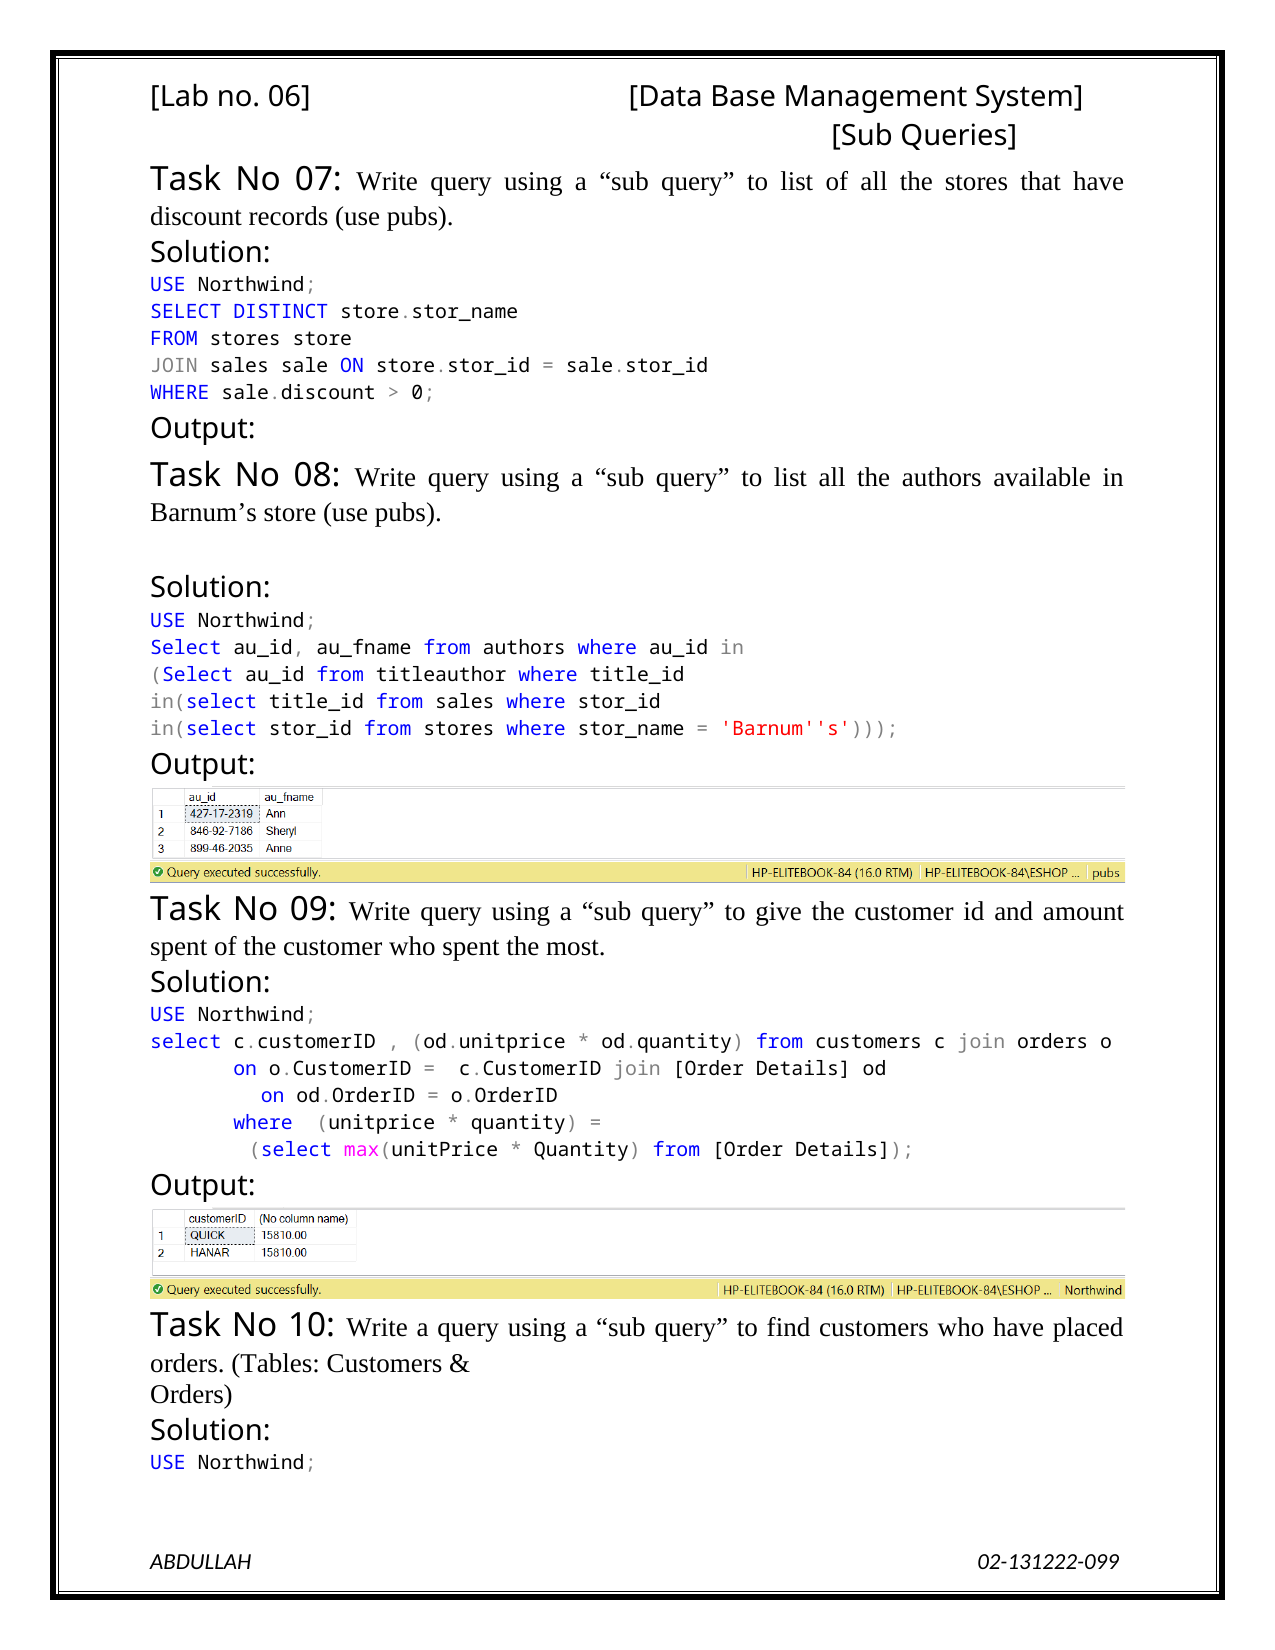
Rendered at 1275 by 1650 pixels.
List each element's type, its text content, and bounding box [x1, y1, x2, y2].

text WHERE sale.discount > 0; [150, 378, 1125, 406]
text Task No 10: Write a query using a “sub query” to find customers who have placed orders. (Tables: Customers & [150, 1301, 1125, 1378]
text Task No 08: Write query using a “sub query” to list all the authors available in Barnum’s store (use pubs). [150, 450, 1125, 527]
text in(select stor_id from stores where stor_name = 'Barnum''s'))); [150, 714, 1125, 741]
text where (unitprice * quantity) = [150, 1109, 1125, 1136]
text USE Northwind; [150, 271, 1125, 298]
text Solution: [150, 567, 1125, 606]
text FROM stores store [150, 324, 1125, 352]
text on od.OrderID = o.OrderID [150, 1082, 1125, 1109]
text Output: [150, 1165, 1125, 1204]
text Output: [150, 743, 1125, 783]
text USE Northwind; [150, 606, 1125, 633]
text JOIN sales sale ON store.stor_id = sale.stor_id [150, 352, 1125, 378]
text Solution: [150, 1409, 1125, 1449]
picture [150, 786, 1125, 883]
text Task No 07: Write query using a “sub query” to list of all the stores that have discount records (use pubs). [150, 154, 1125, 231]
picture [150, 1207, 1125, 1299]
text Select au_id, au_fname from authors where au_id in [150, 633, 1125, 660]
text Solution: [150, 231, 1125, 271]
text (Select au_id from titleauthor where title_id [150, 660, 1125, 687]
text select c.customerID , (od.unitprice * od.quantity) from customers c join orders o [150, 1028, 1125, 1055]
text in(select title_id from sales where stor_id [150, 687, 1125, 714]
text Task No 09: Write query using a “sub query” to give the customer id and amount spent of the customer who spent the most. [150, 884, 1125, 961]
text USE Northwind; [150, 1001, 1125, 1028]
text (select max(unitPrice * Quantity) from [Order Details]); [150, 1136, 1125, 1163]
text SELECT DISTINCT store.stor_name [150, 298, 1125, 324]
text Output: [150, 408, 1125, 447]
text Orders) [150, 1378, 1125, 1409]
text Solution: [150, 961, 1125, 1001]
text on o.CustomerID = c.CustomerID join [Order Details] od [150, 1055, 1125, 1082]
text USE Northwind; [150, 1449, 1125, 1476]
